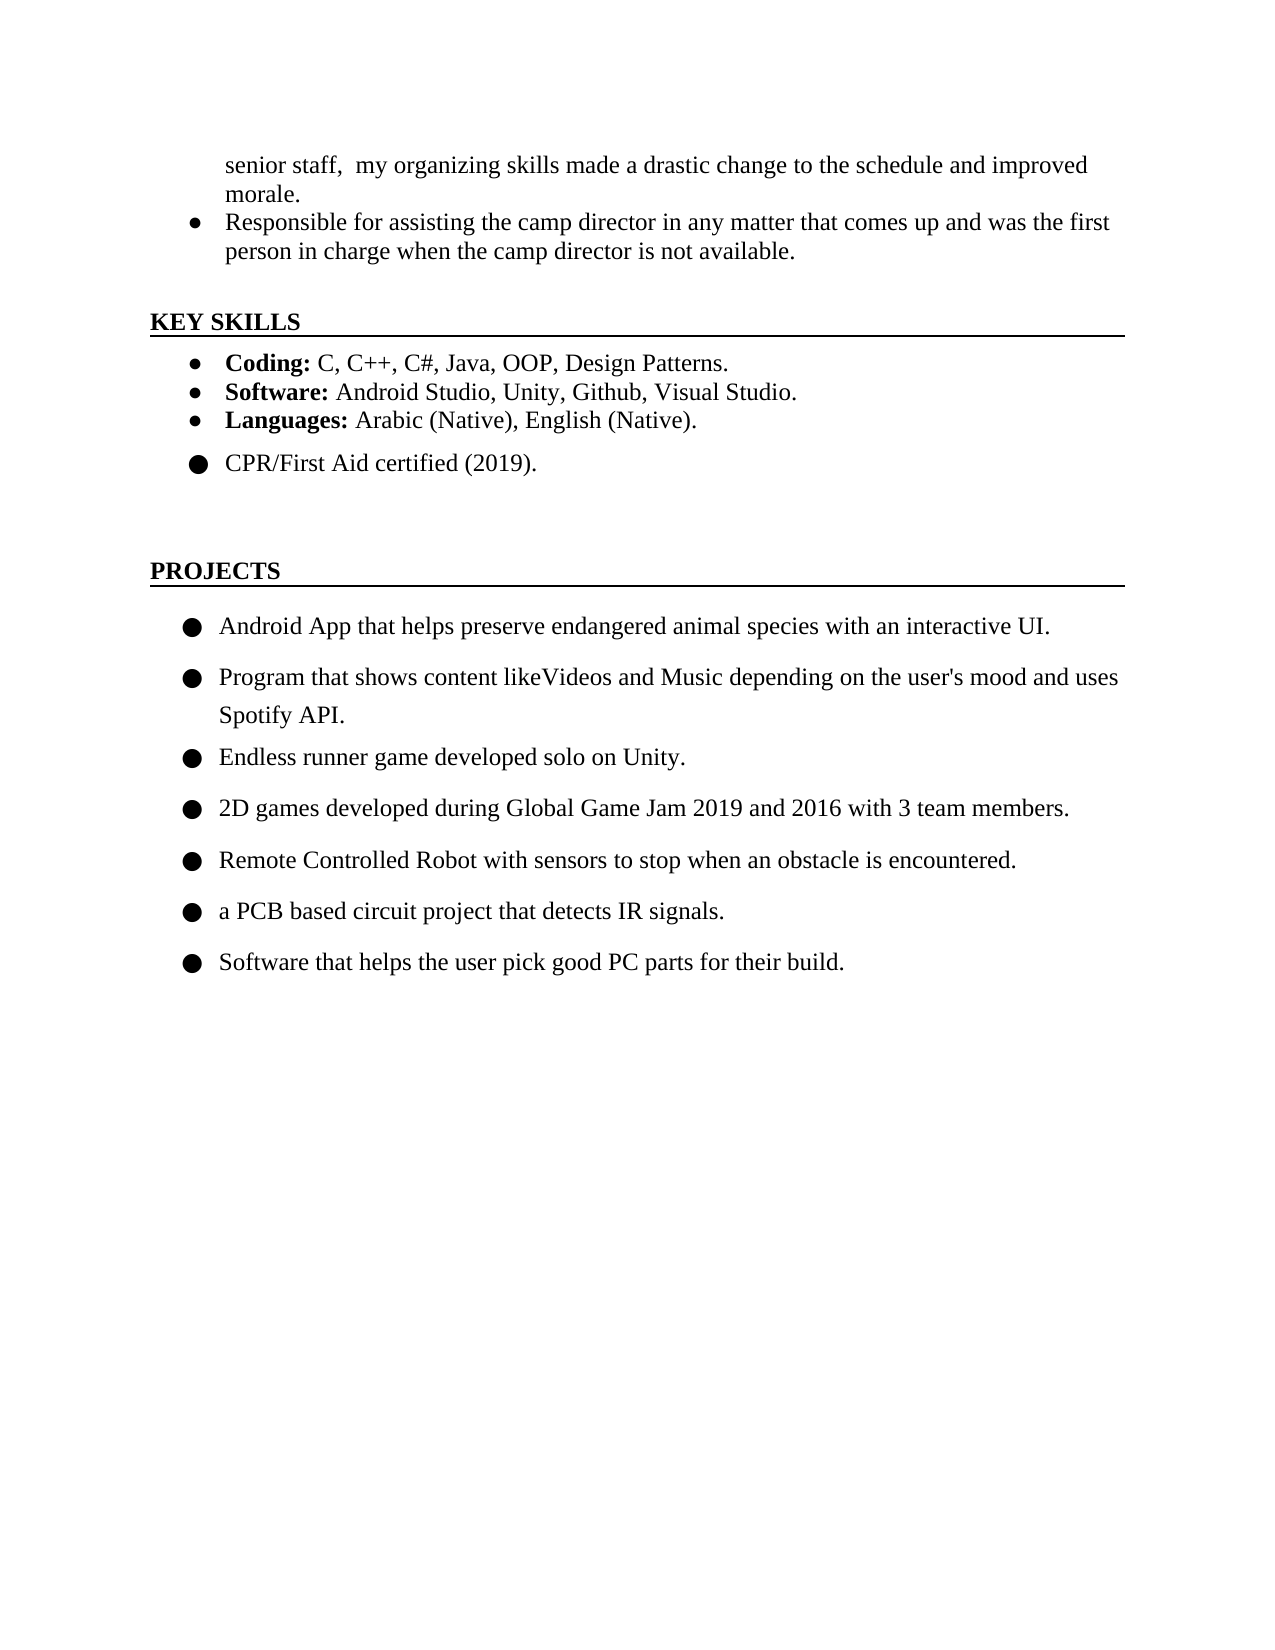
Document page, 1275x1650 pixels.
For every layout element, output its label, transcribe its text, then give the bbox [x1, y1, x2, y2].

list Software that helps the user pick good PC parts for their build. [181, 933, 1125, 985]
list Program that shows content likeVideos and Music depending on the user's mood and uses Spotify API. [181, 648, 1125, 728]
list Responsible for assisting the camp director in any matter that comes up and was the first person in charge when the camp director is not available. [187, 207, 1125, 265]
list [187, 150, 1125, 207]
list a PCB based circuit project that detects IR signals. [181, 882, 1125, 933]
list Software: Android Studio, Unity, Github, Visual Studio. [187, 377, 1125, 405]
list Coding: C, C++, C#, Java, OOP, Design Patterns. [187, 348, 1125, 377]
list Remote Controlled Robot with sensors to stop when an obstacle is encountered. [181, 831, 1125, 882]
text KEY SKILLS [150, 307, 1125, 335]
list Languages: Arabic (Native), English (Native). [187, 405, 1125, 434]
list Android App that helps preserve endangered animal species with an interactive UI. [181, 597, 1125, 648]
list Endless runner game developed solo on Unity. [181, 728, 1125, 780]
list CPR/First Aid certified (2019). [187, 434, 1125, 485]
text PROJECTS [150, 556, 1125, 585]
list 2D games developed during Global Game Jam 2019 and 2016 with 3 team members. [181, 780, 1125, 831]
